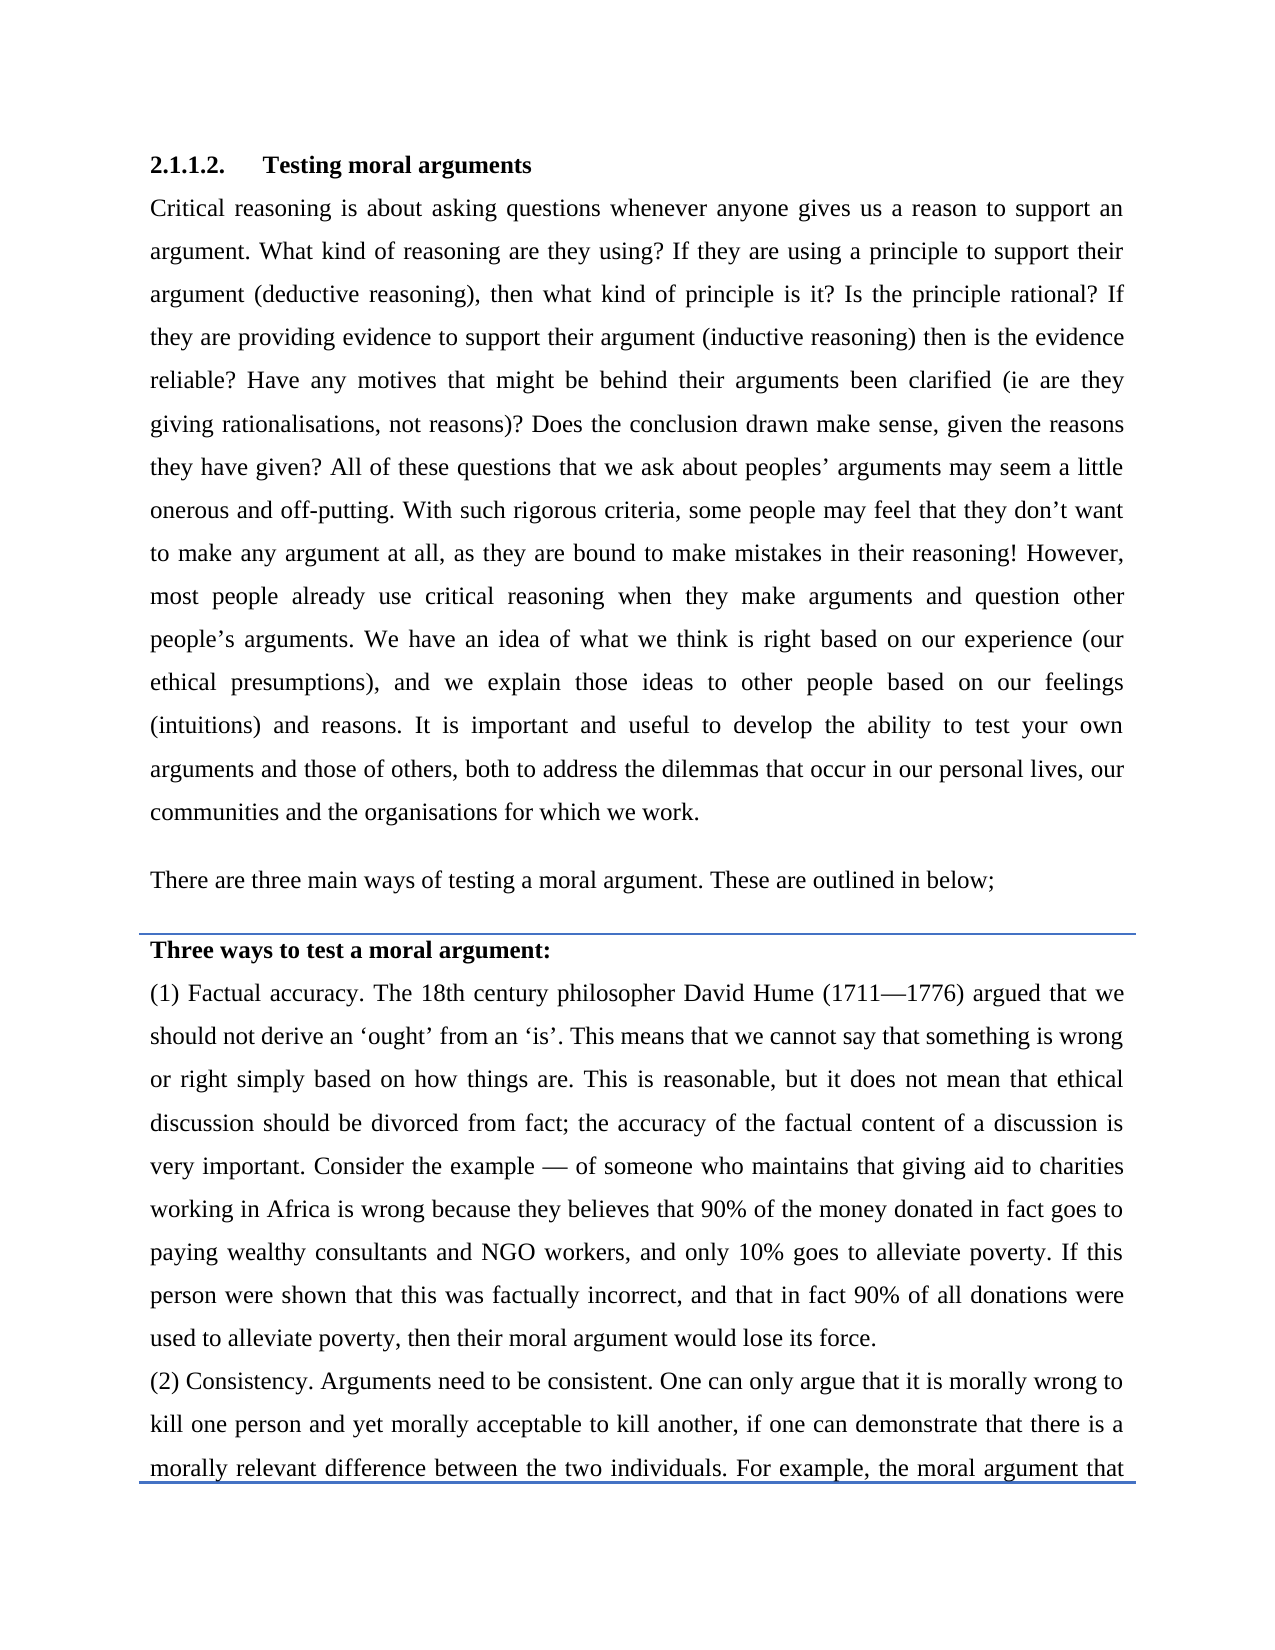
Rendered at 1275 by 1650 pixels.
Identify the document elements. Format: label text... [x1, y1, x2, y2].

text Critical reasoning is about asking questions whenever anyone gives us a reason to support an argument. What kind of reasoning are they using? If they are using a principle to support their argument (deductive reasoning), then what kind of principle is it? Is the principle rational? If they are providing evidence to support their argument (inductive reasoning) then is the evidence reliable? Have any motives that might be behind their arguments been clarified (ie are they giving rationalisations, not reasons)? Does the conclusion drawn make sense, given the reasons they have given? All of these questions that we ask about peoples’ arguments may seem a little onerous and off-putting. With such rigorous criteria, some people may feel that they don’t want to make any argument at all, as they are bound to make mistakes in their reasoning! However, most people already use critical reasoning when they make arguments and question other people’s arguments. We have an idea of what we think is right based on our experience (our ethical presumptions), and we explain those ideas to other people based on our feelings (intuitions) and reasons. It is important and useful to develop the ability to test your own arguments and those of others, both to address the dilemmas that occur in our personal lives, our communities and the organisations for which we work. [150, 193, 1125, 826]
text There are three main ways of testing a moral argument. These are outlined in below; [150, 865, 1125, 894]
subtitle Testing moral arguments [150, 150, 1125, 179]
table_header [139, 935, 1136, 1481]
